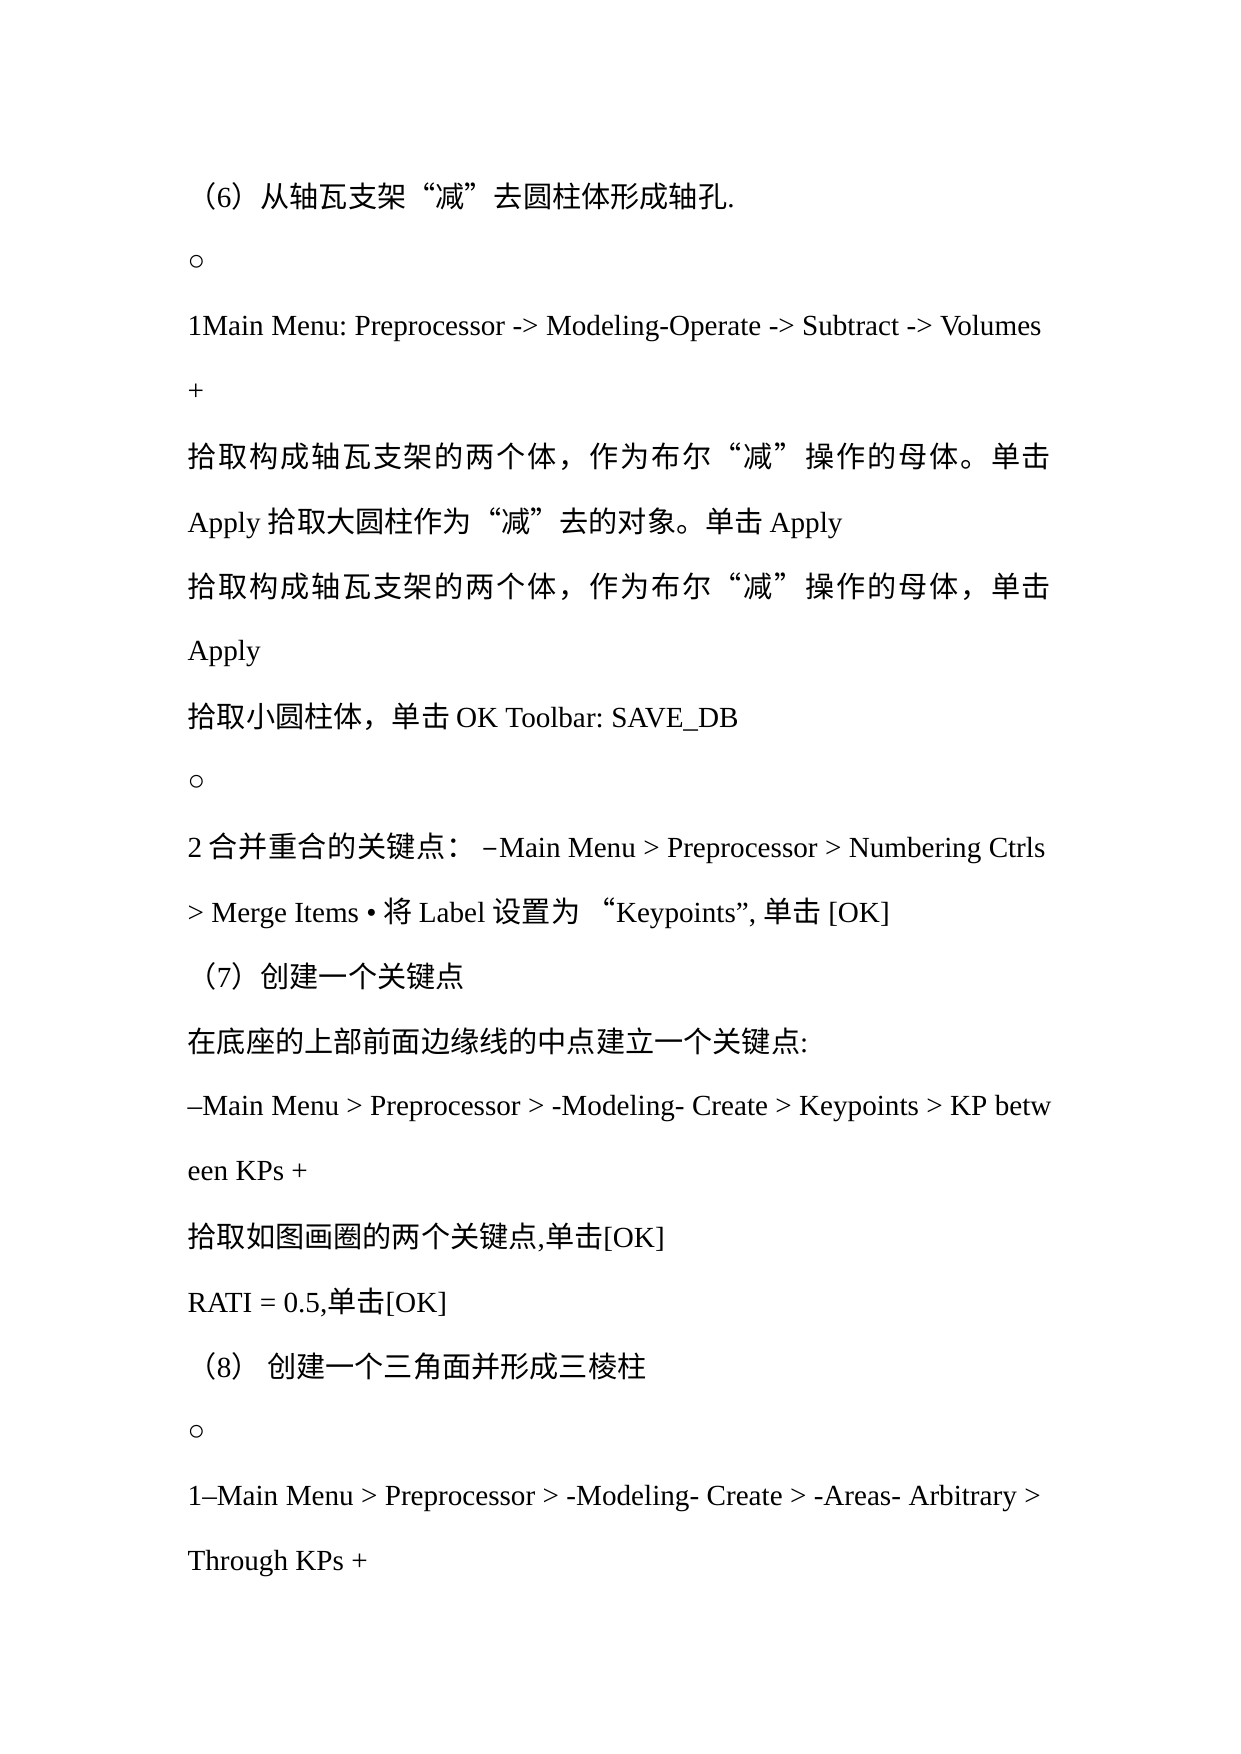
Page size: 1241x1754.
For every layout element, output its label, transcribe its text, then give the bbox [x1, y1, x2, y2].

text 拾取小圆柱体，单击OK Toolbar: SAVE_DB [187, 682, 1053, 747]
text 在底座的上部前面边缘线的中点建立一个关键点: [187, 1007, 1053, 1072]
text 1Main Menu: Preprocessor -> Modeling-Operate -> Subtract -> Volumes + [187, 292, 1053, 422]
text 1–Main Menu > Preprocessor > -Modeling- Create > -Areas- Arbitrary > Through KPs + [187, 1462, 1053, 1592]
text 拾取如图画圈的两个关键点,单击[OK] [187, 1202, 1053, 1267]
text 2合并重合的关键点： –Main Menu > Preprocessor > Numbering Ctrls > Merge Items • 将Label 设置为 “Keypoints”, 单击 [OK] [187, 812, 1053, 942]
text ○ [187, 227, 1053, 292]
text （6）从轴瓦支架“减”去圆柱体形成轴孔. [187, 162, 1053, 227]
text 拾取构成轴瓦支架的两个体，作为布尔“减”操作的母体。单击Apply 拾取大圆柱作为“减”去的对象。单击Apply [187, 422, 1053, 552]
text （8） 创建一个三角面并形成三棱柱 [187, 1332, 1053, 1397]
text RATI = 0.5,单击[OK] [187, 1267, 1053, 1332]
text （7）创建一个关键点 [187, 942, 1053, 1007]
text –Main Menu > Preprocessor > -Modeling- Create > Keypoints > KP between KPs + [187, 1072, 1053, 1202]
text 拾取构成轴瓦支架的两个体，作为布尔“减”操作的母体，单击Apply [187, 552, 1053, 682]
text ○ [187, 1397, 1053, 1462]
text ○ [187, 747, 1053, 812]
